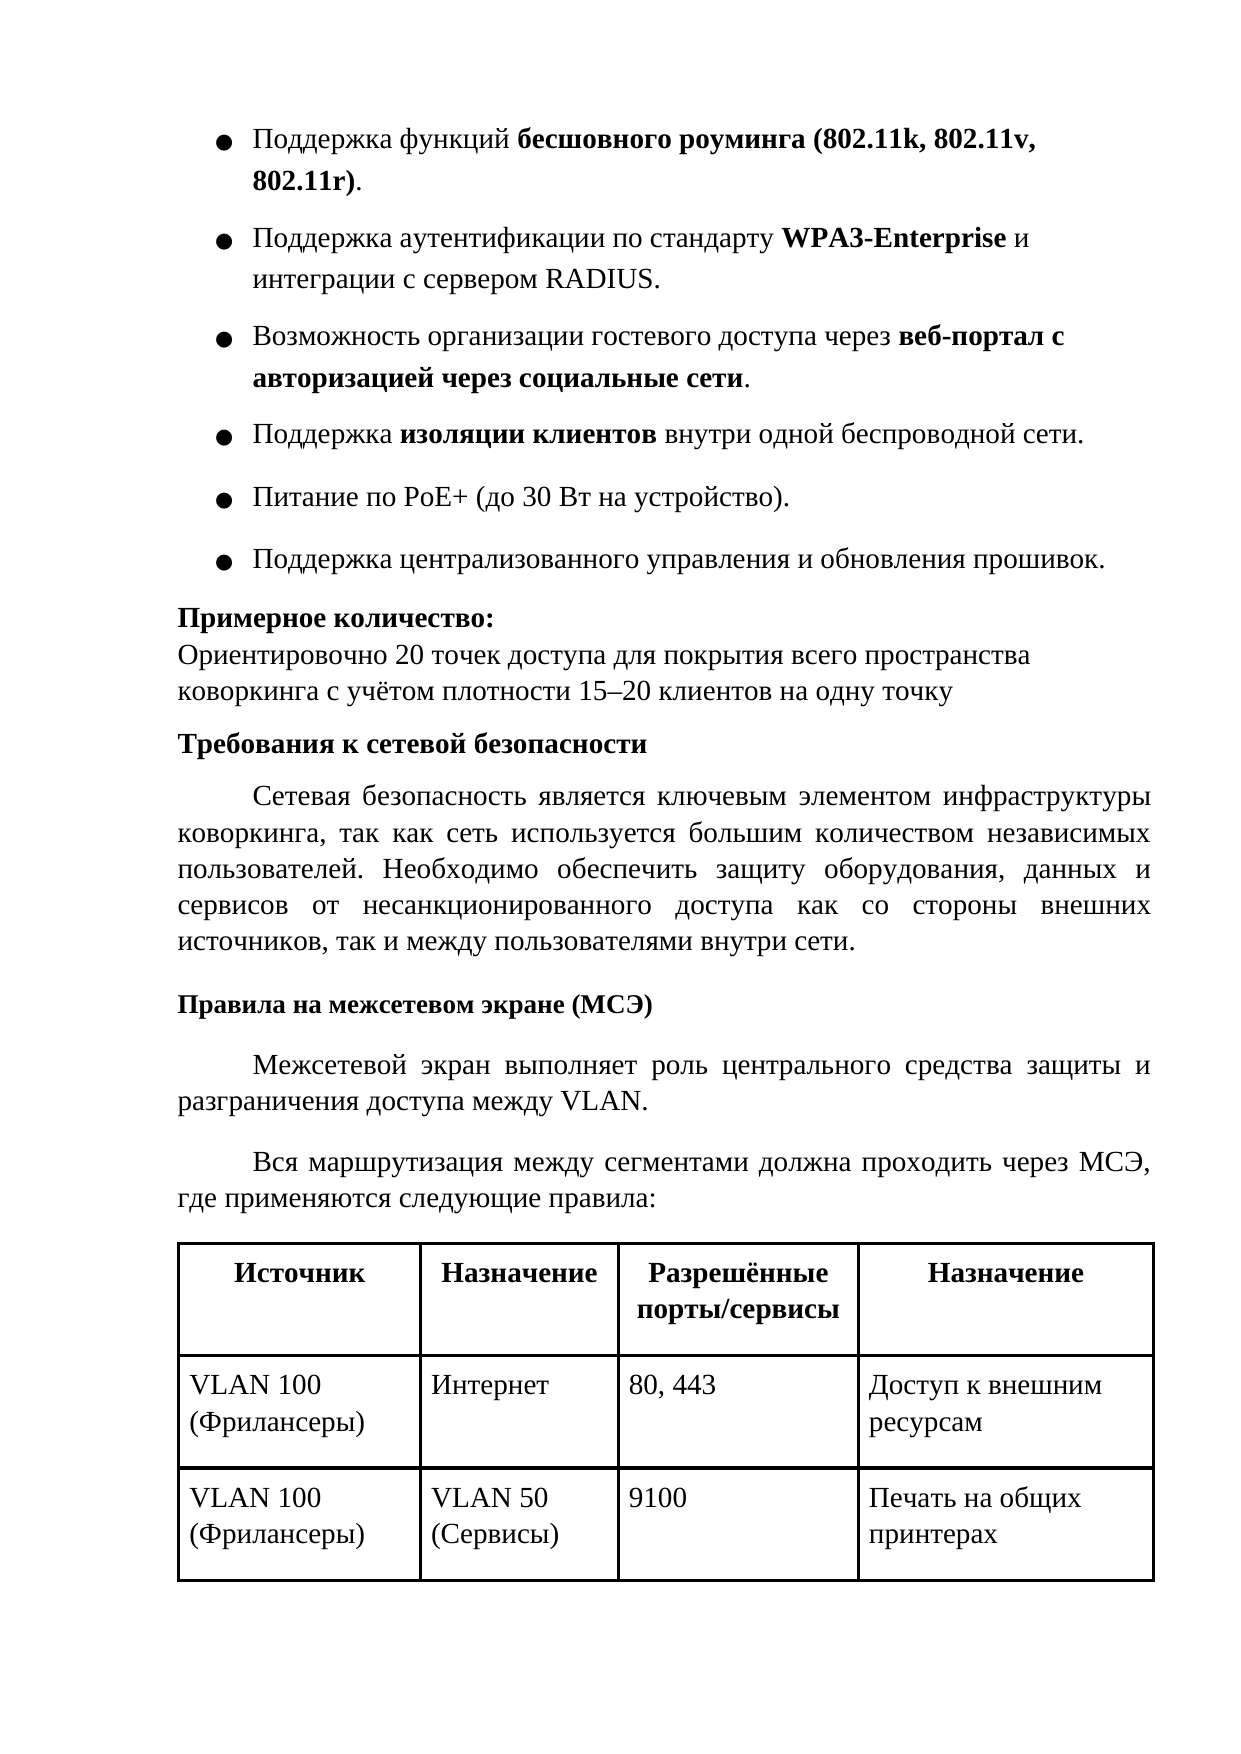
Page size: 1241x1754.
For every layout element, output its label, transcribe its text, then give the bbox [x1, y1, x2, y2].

table_header Назначение [422, 1245, 617, 1354]
table_header Разрешённые порты/сервисы [620, 1245, 857, 1354]
table_cell 9100 [620, 1470, 857, 1579]
text Сетевая безопасность является ключевым элементом инфраструктуры коворкинга, так как сеть используется большим количеством независимых пользователей. Необходимо обеспечить защиту оборудования, данных и сервисов от несанкционированного доступа как со стороны внешних источников, так и между пользователями внутри сети. [177, 778, 1152, 957]
table_header Назначение [860, 1245, 1152, 1354]
list Поддержка централизованного управления и обновления прошивок. [215, 538, 1152, 581]
table_cell Доступ к внешним ресурсам [860, 1357, 1152, 1466]
text Требования к сетевой безопасности [177, 726, 1152, 759]
list Возможность организации гостевого доступа через веб-портал с авторизацией через социальные сети. [215, 314, 1152, 393]
table_cell Интернет [422, 1357, 617, 1466]
list Питание по PoE+ (до 30 Вт на устройство). [215, 475, 1152, 518]
text Вся маршрутизация между сегментами должна проходить через МСЭ, где применяются следующие правила: [177, 1144, 1152, 1214]
table_header Источник [180, 1245, 419, 1354]
text Примерное количество: Ориентировочно 20 точек доступа для покрытия всего пространства коворкинга с учётом плотности 15–20 клиентов на одну точку [177, 601, 1152, 706]
table_cell VLAN 100 (Фрилансеры) [180, 1357, 419, 1466]
table_cell Печать на общих принтерах [860, 1470, 1152, 1579]
subtitle Правила на межсетевом экране (МСЭ) [177, 988, 1152, 1019]
list Поддержка функций бесшовного роуминга (802.11k, 802.11v, 802.11r). [215, 118, 1152, 197]
list Поддержка аутентификации по стандарту WPA3-Enterprise и интеграции с сервером RADIUS. [215, 216, 1152, 295]
list Поддержка изоляции клиентов внутри одной беспроводной сети. [215, 412, 1152, 455]
table_cell VLAN 50 (Сервисы) [422, 1470, 617, 1579]
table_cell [180, 1470, 419, 1579]
text Межсетевой экран выполняет роль центрального средства защиты и разграничения доступа между VLAN. [177, 1047, 1152, 1117]
table_cell 80, 443 [620, 1357, 857, 1466]
